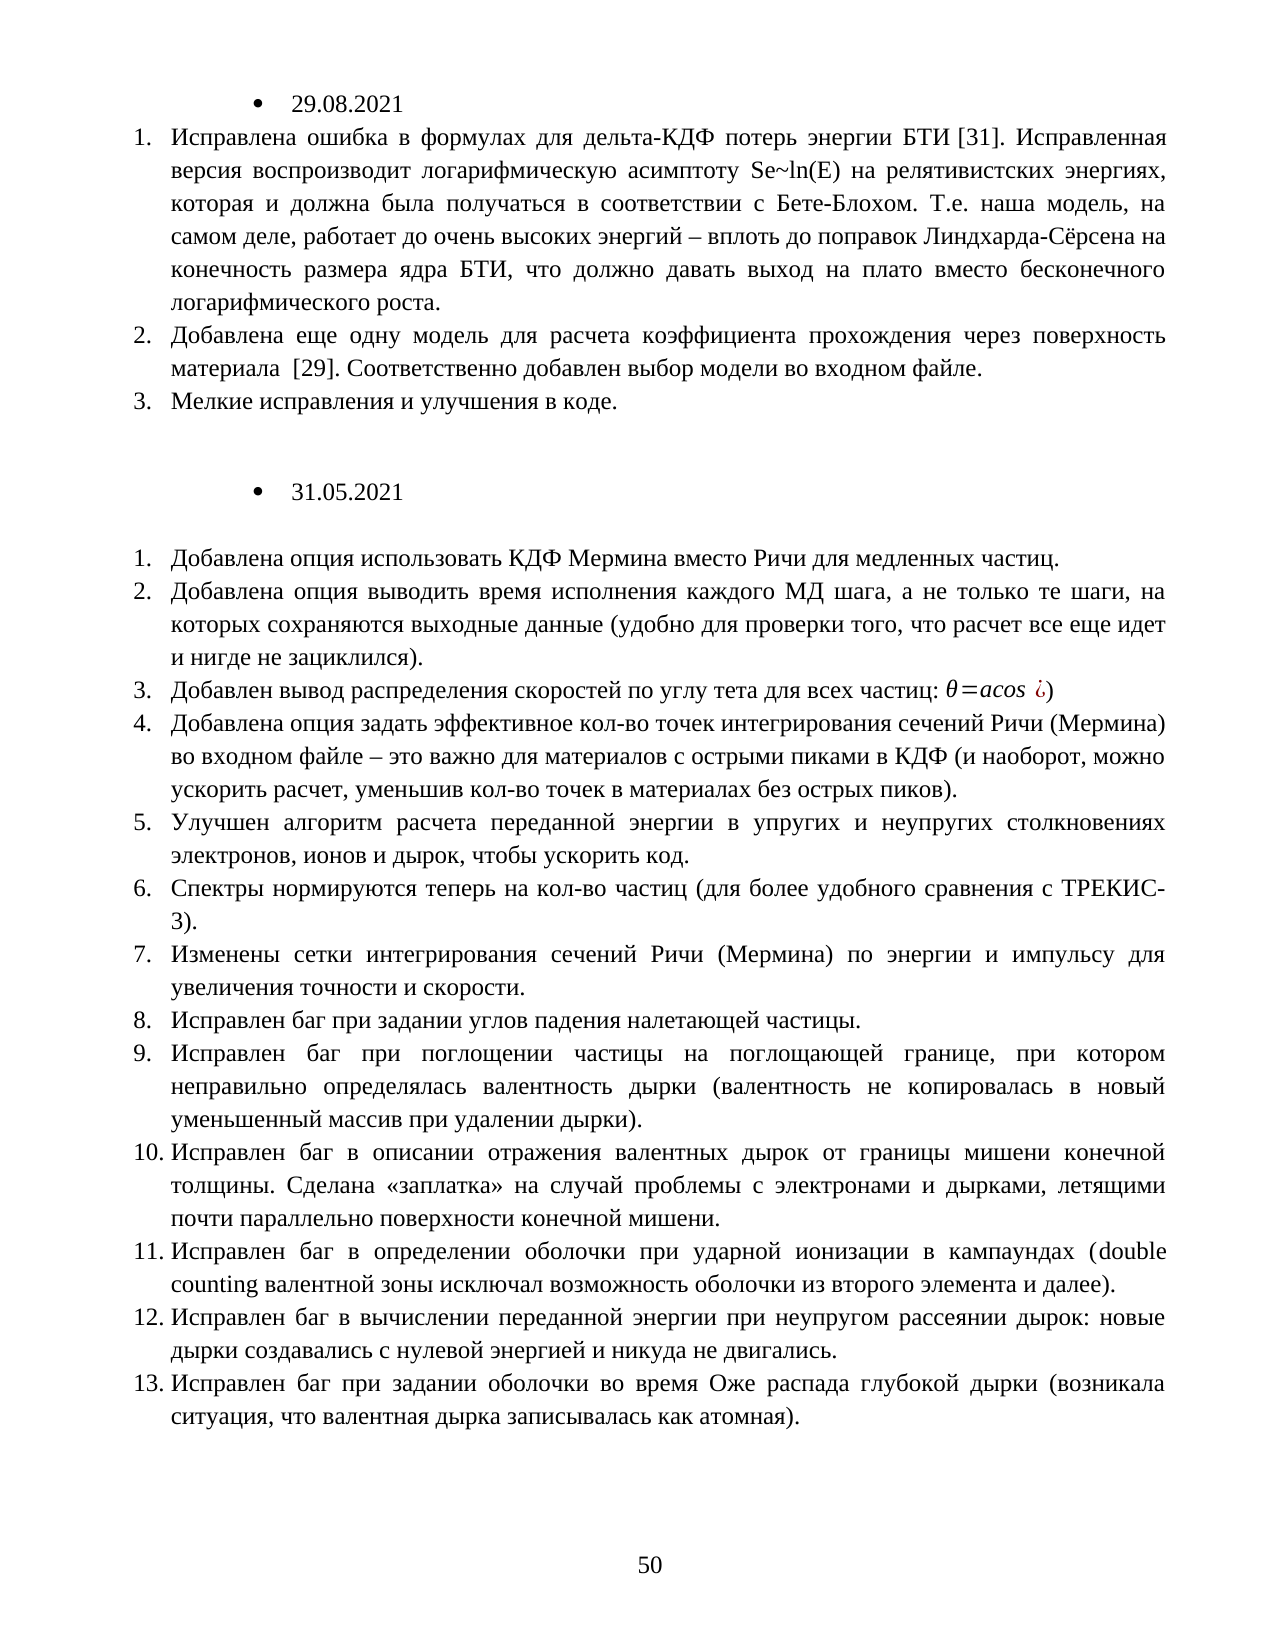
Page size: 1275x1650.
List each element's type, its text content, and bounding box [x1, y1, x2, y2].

list Добавлена опция выводить время исполнения каждого МД шага, а не только те шаги, на которых сохраняются выходные данные (удобно для проверки того, что расчет все еще идет и нигде не зациклился). [133, 576, 1167, 671]
list 31.05.2021 [253, 477, 1167, 506]
list Исправлен баг в вычислении переданной энергии при неупругом рассеянии дырок: новые дырки создавались с нулевой энергией и никуда не двигались. [133, 1302, 1167, 1364]
list Мелкие исправления и улучшения в коде. [133, 386, 1167, 414]
list Исправлен баг при задании оболочки во время Оже распада глубокой дырки (возникала ситуация, что валентная дырка записывалась как атомная). [133, 1368, 1167, 1430]
list Добавлен вывод распределения скоростей по углу тета для всех частиц: ) [133, 675, 1167, 704]
list Исправлен баг в описании отражения валентных дырок от границы мишени конечной толщины. Сделана «заплатка» на случай проблемы с электронами и дырками, летящими почти параллельно поверхности конечной мишени. [133, 1137, 1167, 1232]
list Добавлена еще одну модель для расчета коэффициента прохождения через поверхность материала [29]. Соответственно добавлен выбор модели во входном файле. [133, 320, 1167, 382]
list Исправлен баг при задании углов падения налетающей частицы. [133, 1005, 1167, 1034]
list Изменены сетки интегрирования сечений Ричи (Мермина) по энергии и импульсу для увеличения точности и скорости. [133, 939, 1167, 1001]
list Улучшен алгоритм расчета переданной энергии в упругих и неупругих столкновениях электронов, ионов и дырок, чтобы ускорить код. [133, 807, 1167, 869]
list Исправлен баг при поглощении частицы на поглощающей границе, при котором неправильно определялась валентность дырки (валентность не копировалась в новый уменьшенный массив при удалении дырки). [133, 1038, 1167, 1133]
list Добавлена опция задать эффективное кол-во точек интегрирования сечений Ричи (Мермина) во входном файле – это важно для материалов с острыми пиками в КДФ (и наоборот, можно ускорить расчет, уменьшив кол-во точек в материалах без острых пиков). [133, 708, 1167, 803]
list Исправлена ошибка в формулах для дельта-КДФ потерь энергии БТИ [31]. Исправленная версия воспроизводит логарифмическую асимптоту Se~ln(E) на релятивистских энергиях, которая и должна была получаться в соответствии с Бете-Блохом. Т.е. наша модель, на самом деле, работает до очень высоких энергий – вплоть до поправок Линдхарда-Сёрсена на конечность размера ядра БТИ, что должно давать выход на плато вместо бесконечного логарифмического роста. [133, 122, 1167, 316]
list Исправлен баг в определении оболочки при ударной ионизации в кампаундах (double counting валентной зоны исключал возможность оболочки из второго элемента и далее). [133, 1236, 1167, 1298]
list Добавлена опция использовать КДФ Мермина вместо Ричи для медленных частиц. [133, 543, 1167, 572]
list Спектры нормируются теперь на кол-во частиц (для более удобного сравнения с ТРЕКИС-3). [133, 873, 1167, 935]
list 29.08.2021 [253, 89, 1167, 117]
